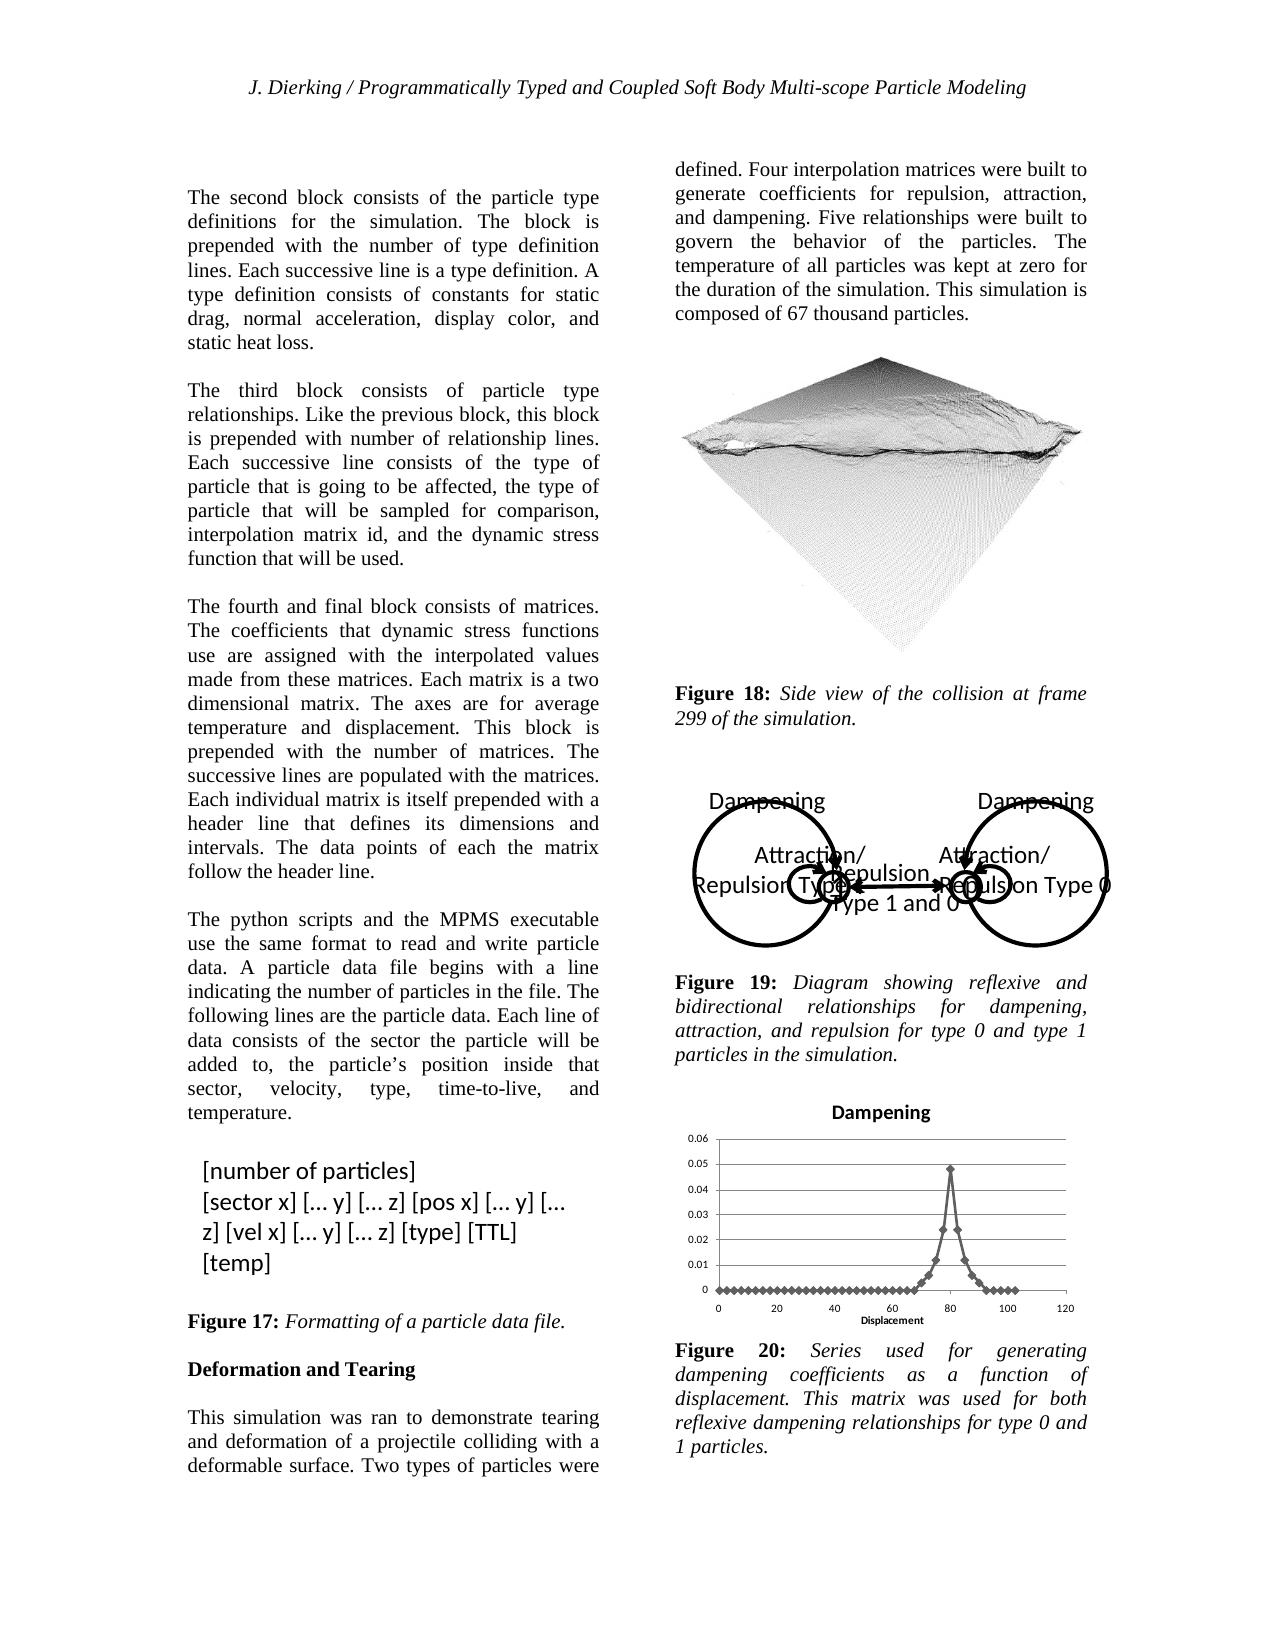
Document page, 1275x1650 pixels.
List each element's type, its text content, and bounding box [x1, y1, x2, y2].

text This simulation was ran to demonstrate tearing and deformation of a projectile colliding with a deformable surface. Two types of particles were defined. Four interpolation matrices were built to generate coefficients for repulsion, attraction, and dampening. Five relationships were built to govern the behavior of the particles. The temperature of all particles was kept at zero for the duration of the simulation. This simulation is composed of 67 thousand particles. [187, 1405, 600, 1477]
text The fourth and final block consists of matrices. The coefficients that dynamic stress functions use are assigned with the interpolated values made from these matrices. Each matrix is a two dimensional matrix. The axes are for average temperature and displacement. This block is prepended with the number of matrices. The successive lines are populated with the matrices. Each individual matrix is itself prepended with a header line that defines its dimensions and intervals. The data points of each the matrix follow the header line. [187, 594, 600, 883]
text This simulation was ran to demonstrate tearing and deformation of a projectile colliding with a deformable surface. Two types of particles were defined. Four interpolation matrices were built to generate coefficients for repulsion, attraction, and dampening. Five relationships were built to govern the behavior of the particles. The temperature of all particles was kept at zero for the duration of the simulation. This simulation is composed of 67 thousand particles. [675, 157, 1087, 325]
text Deformation and Tearing [187, 1357, 600, 1381]
text The python scripts and the MPMS executable use the same format to read and write particle data. A particle data file begins with a line indicating the number of particles in the file. The following lines are the particle data. Each line of data consists of the sector the particle will be added to, the particle’s position inside that sector, velocity, type, time-to-live, and temperature. [187, 907, 600, 1124]
text Figure 17: Formatting of a particle data file. [187, 1309, 600, 1333]
text The second block consists of the particle type definitions for the simulation. The block is prepended with the number of type definition lines. Each successive line is a type definition. A type definition consists of constants for static drag, normal acceleration, display color, and static heat loss. [187, 185, 600, 354]
text Figure 18: Side view of the collision at frame 299 of the simulation. [675, 681, 1087, 729]
text The third block consists of particle type relationships. Like the previous block, this block is prepended with number of relationship lines. Each successive line consists of the type of particle that is going to be affected, the type of particle that will be sampled for comparison, interpolation matrix id, and the dynamic stress function that will be used. [187, 378, 600, 570]
text Figure 19: Diagram showing reflexive and bidirectional relationships for dampening, attraction, and repulsion for type 0 and type 1 particles in the simulation. [675, 970, 1087, 1066]
text Figure 20: Series used for generating dampening coefficients as a function of displacement. This matrix was used for both reflexive dampening relationships for type 0 and 1 particles. [675, 1338, 1087, 1458]
